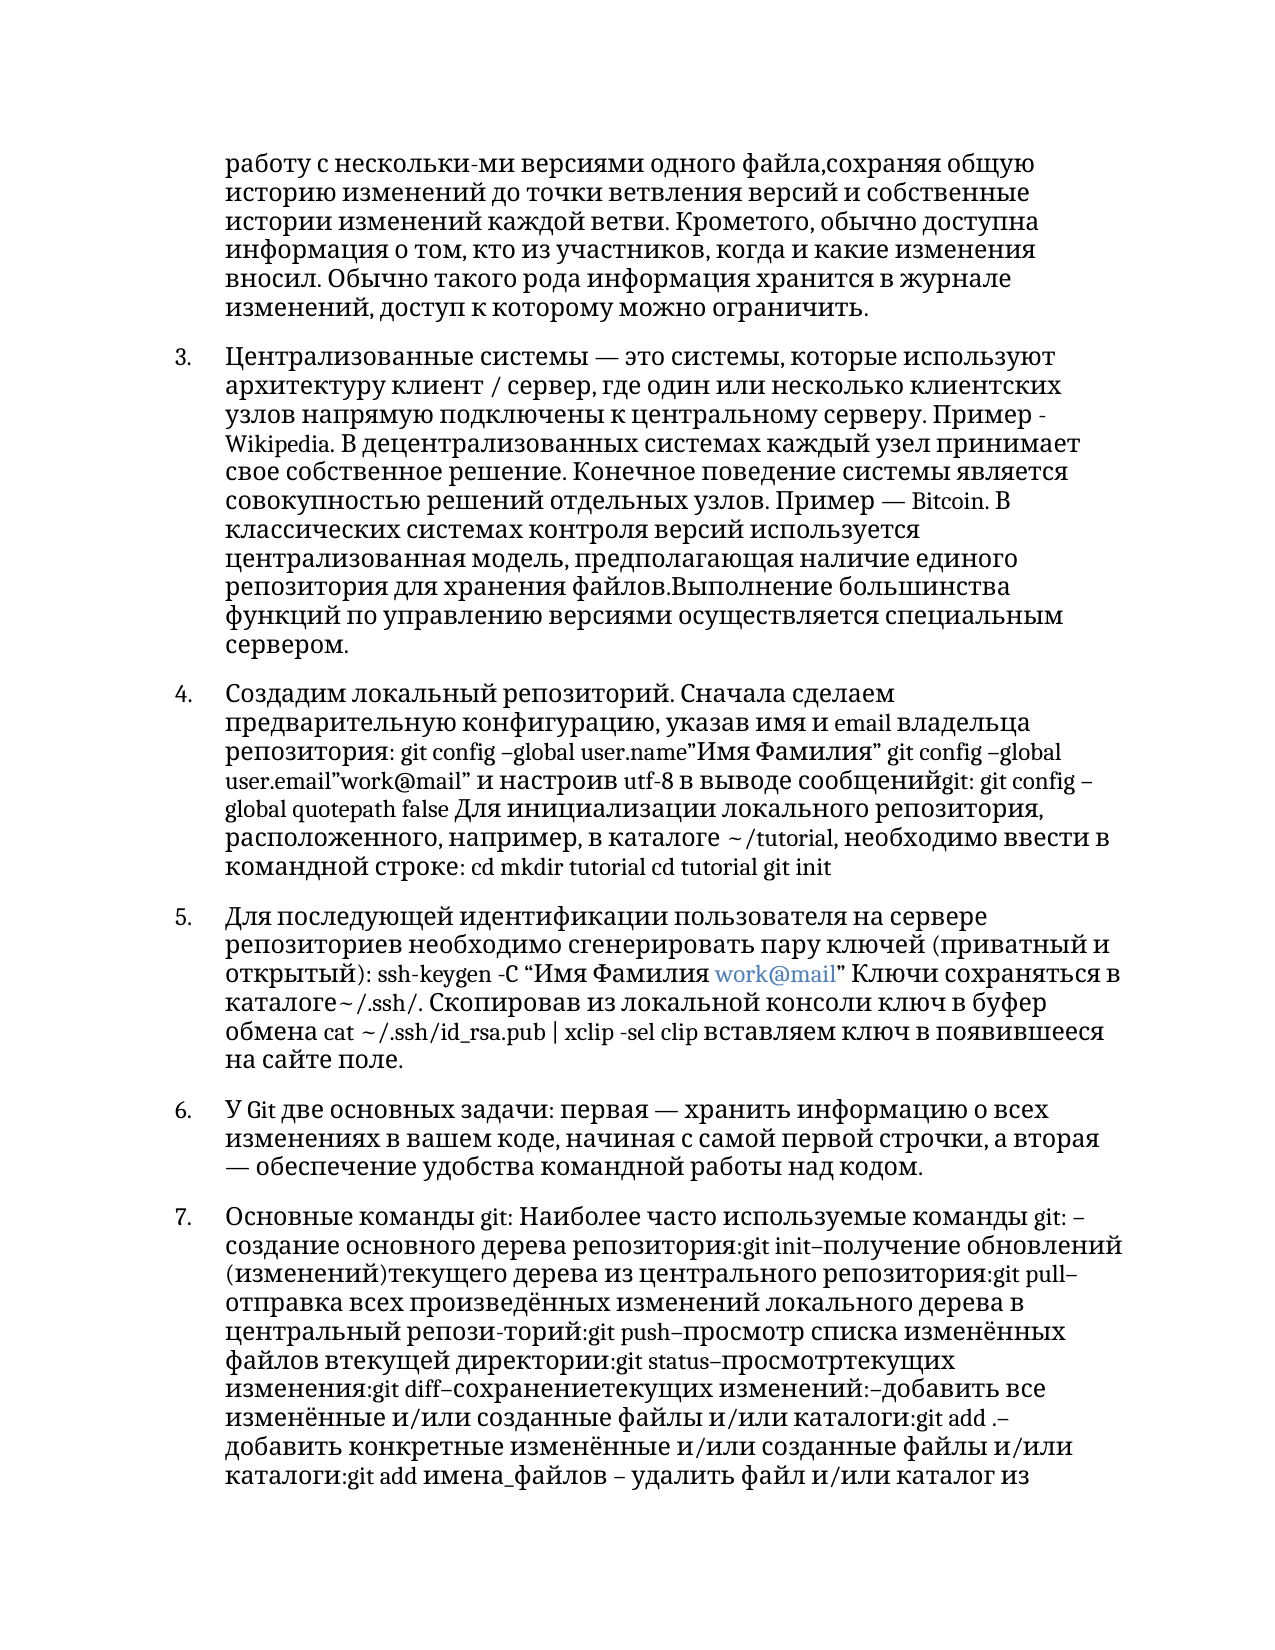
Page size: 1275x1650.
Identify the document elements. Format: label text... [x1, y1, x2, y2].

list Для последующей идентификации пользователя на сервере репозиториев необходимо сгенерировать пару ключей (приватный и открытый): ssh-keygen -C “Имя Фамилия work@mail” Ключи сохраняться в каталоге~/.ssh/. Скопировав из локальной консоли ключ в буфер обмена cat ~/.ssh/id_rsa.pub | xclip -sel clip вставляем ключ в появившееся на сайте поле. [175, 902, 1125, 1075]
list Создадим локальный репозиторий. Сначала сделаем предварительную конфигурацию, указав имя и email владельца репозитория: git config –global user.name”Имя Фамилия” git config –global user.email”work@mail” и настроив utf-8 в выводе сообщенийgit: git config –global quotepath false Для инициализации локального репозитория, расположенного, например, в каталоге ~/tutorial, необходимо ввести в командной строке: cd mkdir tutorial cd tutorial git init [175, 680, 1125, 882]
list У Git две основных задачи: первая — хранить информацию о всех изменениях в вашем коде, начиная с самой первой строчки, а вторая — обеспечение удобства командной работы над кодом. [175, 1096, 1125, 1182]
list Централизованные системы — это системы, которые используют архитектуру клиент / сервер, где один или несколько клиентских узлов напрямую подключены к центральному серверу. Пример - Wikipedia. В децентрализованных системах каждый узел принимает свое собственное решение. Конечное поведение системы является совокупностью решений отдельных узлов. Пример — Bitcoin. В классических системах контроля версий используется централизованная модель, предполагающая наличие единого репозитория для хранения файлов.Выполнение большинства функций по управлению версиями осуществляется специальным сервером. [175, 343, 1125, 659]
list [175, 1203, 1125, 1490]
